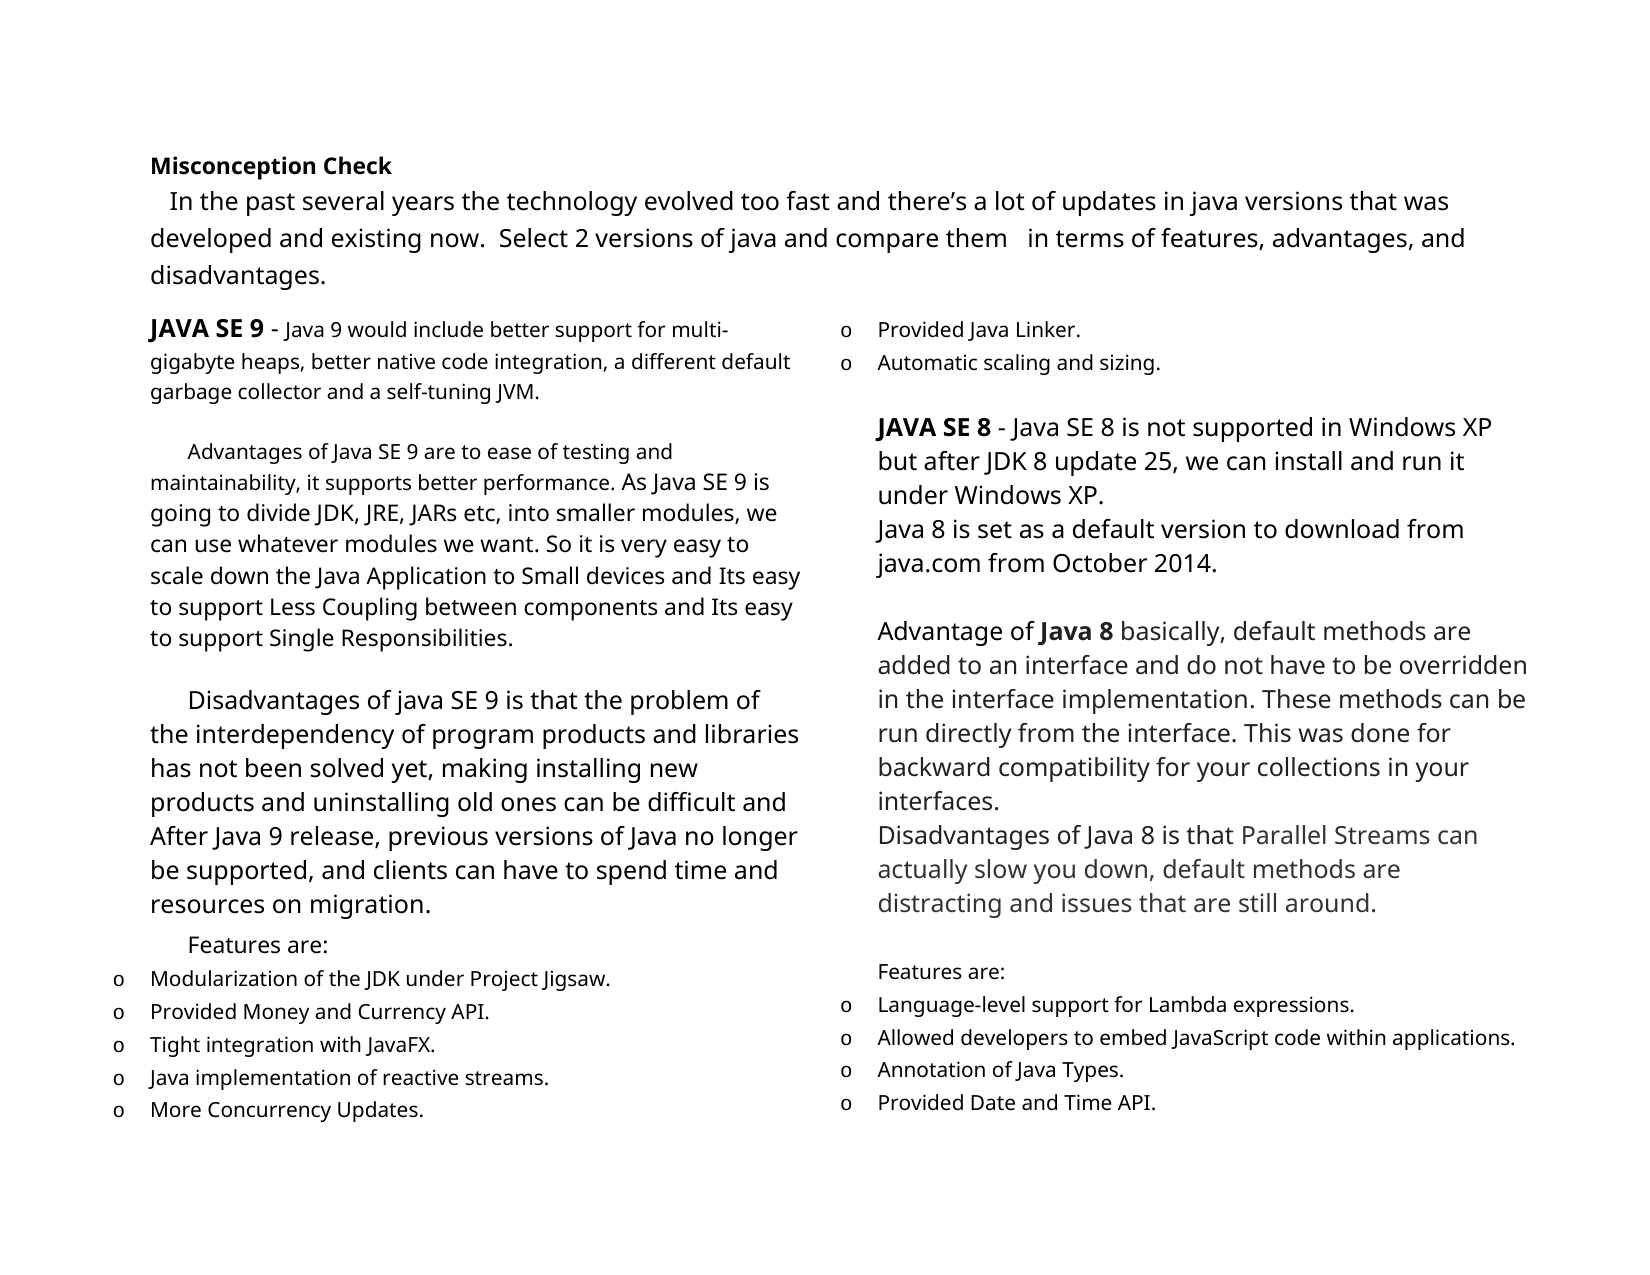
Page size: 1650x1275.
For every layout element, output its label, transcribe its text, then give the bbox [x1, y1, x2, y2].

text JAVA SE 8 - Java SE 8 is not supported in Windows XP but after JDK 8 update 25, we can install and run it under Windows XP. [877, 409, 1529, 511]
text Disadvantages of Java 8 is that Parallel Streams can actually slow you down, default methods are distracting and issues that are still around. [877, 818, 1529, 920]
text Advantage of Java 8 basically, default methods are added to an interface and do not have to be overridden in the interface implementation. These methods can be run directly from the interface. This was done for backward compatibility for your collections in your interfaces. [877, 613, 1529, 818]
text Features are: [150, 929, 802, 960]
list Provided Money and Currency API. [112, 993, 802, 1026]
list Tight integration with JavaFX. [112, 1026, 802, 1058]
text Advantages of Java SE 9 are to ease of testing and maintainability, it supports better performance. As Java SE 9 is going to divide JDK, JRE, JARs etc, into smaller modules, we can use whatever modules we want. So it is very easy to scale down the Java Application to Small devices and Its easy to support Less Coupling between components and Its easy to support Single Responsibilities. [150, 437, 802, 653]
text Misconception Check [150, 150, 1529, 181]
text Disadvantages of java SE 9 is that the problem of the interdependency of program products and libraries has not been solved yet, making installing new products and uninstalling old ones can be difficult and After Java 9 release, previous versions of Java no longer be supported, and clients can have to spend time and resources on migration. [150, 682, 802, 921]
list Java implementation of reactive streams. [112, 1058, 802, 1091]
text JAVA SE 9 - Java 9 would include better support for multi-gigabyte heaps, better native code integration, a different default garbage collector and a self-tuning JVM. [150, 311, 802, 406]
list Provided Java Linker. [840, 311, 1529, 343]
text Java 8 is set as a default version to download from java.com from October 2014. [877, 511, 1529, 579]
list Allowed developers to embed JavaScript code within applications. [840, 1018, 1529, 1051]
text In the past several years the technology evolved too fast and there’s a lot of updates in java versions that was developed and existing now. Select 2 versions of java and compare them in terms of features, advantages, and disadvantages. [150, 184, 1529, 291]
list Modularization of the JDK under Project Jigsaw. [112, 960, 802, 993]
list More Concurrency Updates. [112, 1091, 802, 1124]
list Automatic scaling and sizing. [840, 343, 1529, 376]
list Annotation of Java Types. [840, 1051, 1529, 1084]
text Features are: [877, 953, 1529, 986]
list Language-level support for Lambda expressions. [840, 986, 1529, 1018]
list Provided Date and Time API. [840, 1084, 1529, 1117]
